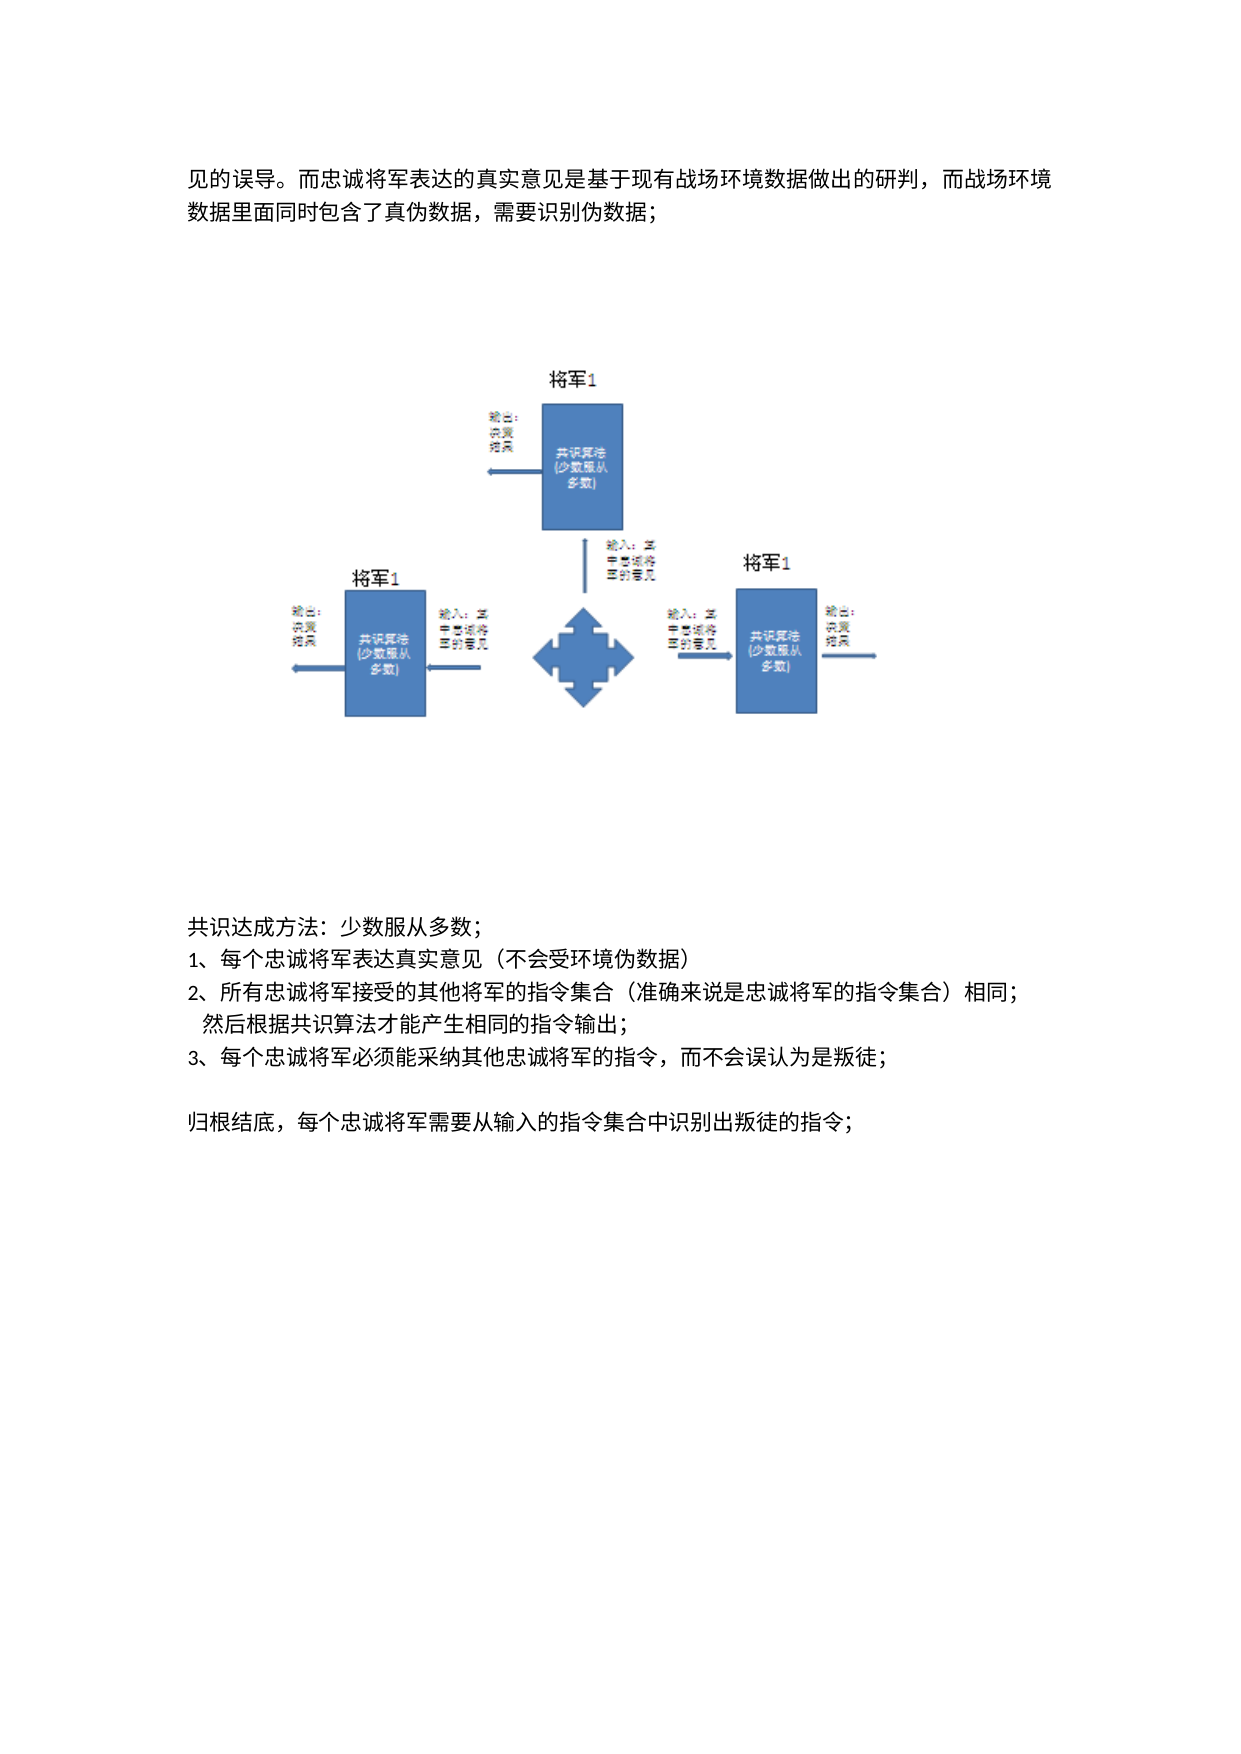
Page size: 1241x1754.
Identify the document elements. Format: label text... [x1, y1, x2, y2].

text 然后根据共识算法才能产生相同的指令输出； [187, 1007, 1053, 1039]
text 1、每个忠诚将军表达真实意见（不会受环境伪数据） [187, 942, 1053, 974]
text 共识达成方法：少数服从多数； [187, 909, 1053, 942]
text 2、所有忠诚将军接受的其他将军的指令集合（准确来说是忠诚将军的指令集合）相同； [187, 974, 1053, 1007]
text 要达成“正确”的目标，关键是每个忠诚将军能表达自己的真实意见，而不会受到叛徒意见的误导。而忠诚将军表达的真实意见是基于现有战场环境数据做出的研判，而战场环境数据里面同时包含了真伪数据，需要识别伪数据； [187, 162, 1053, 227]
picture [187, 292, 938, 855]
text 3、每个忠诚将军必须能采纳其他忠诚将军的指令，而不会误认为是叛徒； [187, 1039, 1053, 1072]
text 归根结底，每个忠诚将军需要从输入的指令集合中识别出叛徒的指令； [187, 1104, 1053, 1137]
